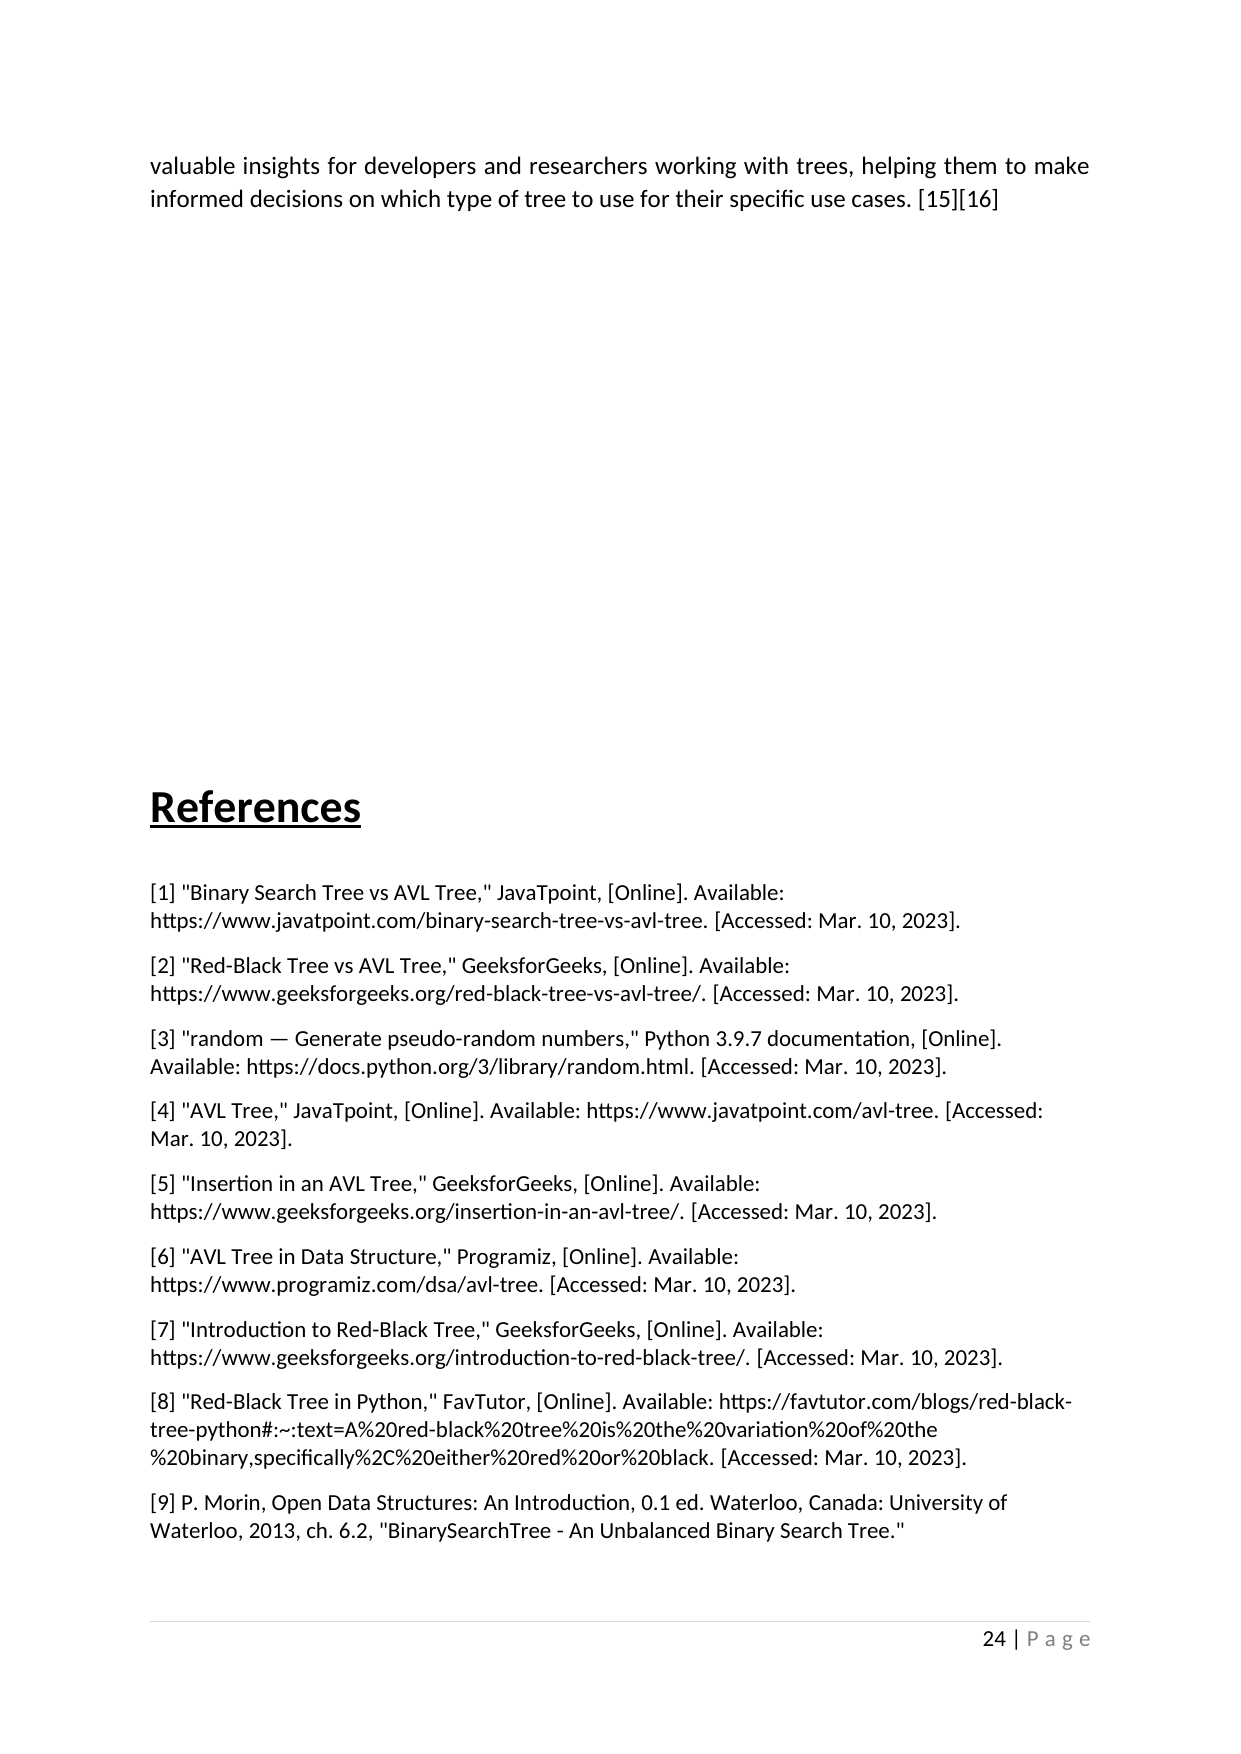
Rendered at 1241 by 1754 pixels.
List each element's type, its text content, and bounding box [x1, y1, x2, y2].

text [9] P. Morin, Open Data Structures: An Introduction, 0.1 ed. Waterloo, Canada: University of Waterloo, 2013, ch. 6.2, "BinarySearchTree - An Unbalanced Binary Search Tree." [150, 1488, 1090, 1544]
text References [150, 778, 1090, 834]
text [8] "Red-Black Tree in Python," FavTutor, [Online]. Available: https://favtutor.com/blogs/red-black-tree-python#:~:text=A%20red-black%20tree%20is%20the%20variation%20of%20the%20binary,specifically%2C%20either%20red%20or%20black. [Accessed: Mar. 10, 2023]. [150, 1387, 1090, 1471]
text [150, 150, 1090, 213]
text [4] "AVL Tree," JavaTpoint, [Online]. Available: https://www.javatpoint.com/avl-tree. [Accessed: Mar. 10, 2023]. [150, 1097, 1090, 1153]
text [7] "Introduction to Red-Black Tree," GeeksforGeeks, [Online]. Available: https://www.geeksforgeeks.org/introduction-to-red-black-tree/. [Accessed: Mar. 10, 2023]. [150, 1315, 1090, 1371]
text [1] "Binary Search Tree vs AVL Tree," JavaTpoint, [Online]. Available: https://www.javatpoint.com/binary-search-tree-vs-avl-tree. [Accessed: Mar. 10, 2023]. [150, 878, 1090, 934]
text [5] "Insertion in an AVL Tree," GeeksforGeeks, [Online]. Available: https://www.geeksforgeeks.org/insertion-in-an-avl-tree/. [Accessed: Mar. 10, 2023]. [150, 1169, 1090, 1225]
text [2] "Red-Black Tree vs AVL Tree," GeeksforGeeks, [Online]. Available: https://www.geeksforgeeks.org/red-black-tree-vs-avl-tree/. [Accessed: Mar. 10, 2023]. [150, 951, 1090, 1007]
text [3] "random — Generate pseudo-random numbers," Python 3.9.7 documentation, [Online]. Available: https://docs.python.org/3/library/random.html. [Accessed: Mar. 10, 2023]. [150, 1024, 1090, 1080]
text [6] "AVL Tree in Data Structure," Programiz, [Online]. Available: https://www.programiz.com/dsa/avl-tree. [Accessed: Mar. 10, 2023]. [150, 1242, 1090, 1298]
